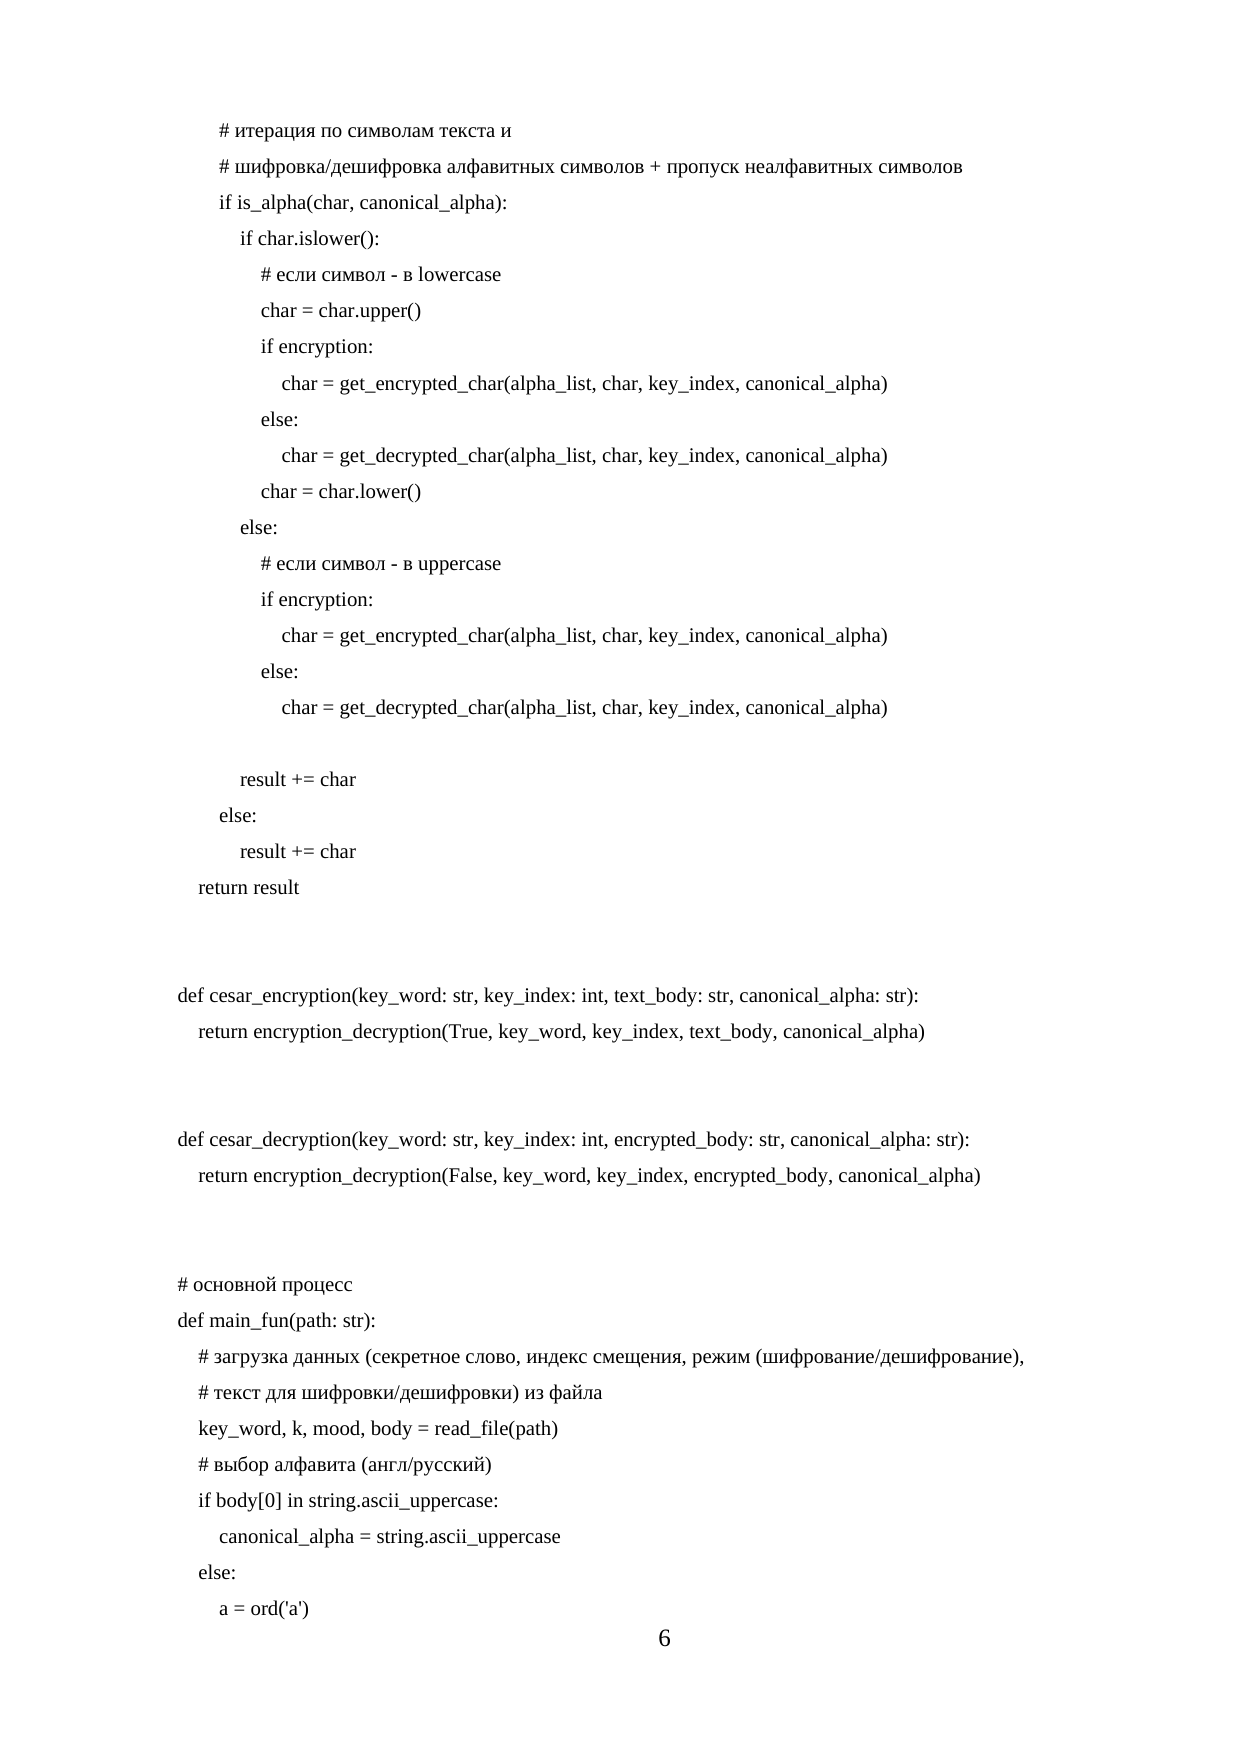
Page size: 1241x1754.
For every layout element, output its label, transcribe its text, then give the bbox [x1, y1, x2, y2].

text def main_fun(path: str): [177, 1307, 1152, 1332]
text # основной процесс [177, 1271, 1152, 1296]
text result += char [177, 839, 1152, 863]
text # шифровка/дешифровка алфавитных символов + пропуск неалфавитных символов [177, 154, 1152, 178]
text # текст для шифровки/дешифровки) из файла [177, 1379, 1152, 1404]
text canonical_alpha = string.ascii_uppercase [177, 1524, 1152, 1548]
text char = get_decrypted_char(alpha_list, char, key_index, canonical_alpha) [177, 695, 1152, 719]
text # если символ - в uppercase [177, 551, 1152, 575]
text # итерация по символам текста и [177, 118, 1152, 142]
text # загрузка данных (секретное слово, индекс смещения, режим (шифрование/дешифрование), [177, 1343, 1152, 1368]
text if char.islower(): [177, 226, 1152, 250]
text else: [177, 1560, 1152, 1584]
text # если символ - в lowercase [177, 262, 1152, 286]
text if encryption: [177, 587, 1152, 611]
text if is_alpha(char, canonical_alpha): [177, 190, 1152, 214]
text # выбор алфавита (англ/русский) [177, 1452, 1152, 1476]
text char = get_encrypted_char(alpha_list, char, key_index, canonical_alpha) [177, 623, 1152, 647]
text key_word, k, mood, body = read_file(path) [177, 1416, 1152, 1440]
text return encryption_decryption(True, key_word, key_index, text_body, canonical_alpha) [177, 1019, 1152, 1043]
text else: [177, 659, 1152, 683]
text def cesar_decryption(key_word: str, key_index: int, encrypted_body: str, canonical_alpha: str): [177, 1127, 1152, 1151]
text char = char.upper() [177, 298, 1152, 322]
text def cesar_encryption(key_word: str, key_index: int, text_body: str, canonical_alpha: str): [177, 983, 1152, 1007]
text else: [177, 406, 1152, 431]
text else: [177, 514, 1152, 539]
text if body[0] in string.ascii_uppercase: [177, 1488, 1152, 1512]
text if encryption: [177, 334, 1152, 358]
text result += char [177, 767, 1152, 791]
text a = ord('а') [177, 1596, 1152, 1620]
text return encryption_decryption(False, key_word, key_index, encrypted_body, canonical_alpha) [177, 1163, 1152, 1187]
text char = get_encrypted_char(alpha_list, char, key_index, canonical_alpha) [177, 370, 1152, 394]
text else: [177, 803, 1152, 827]
text return result [177, 875, 1152, 899]
text char = char.lower() [177, 478, 1152, 503]
text char = get_decrypted_char(alpha_list, char, key_index, canonical_alpha) [177, 442, 1152, 467]
